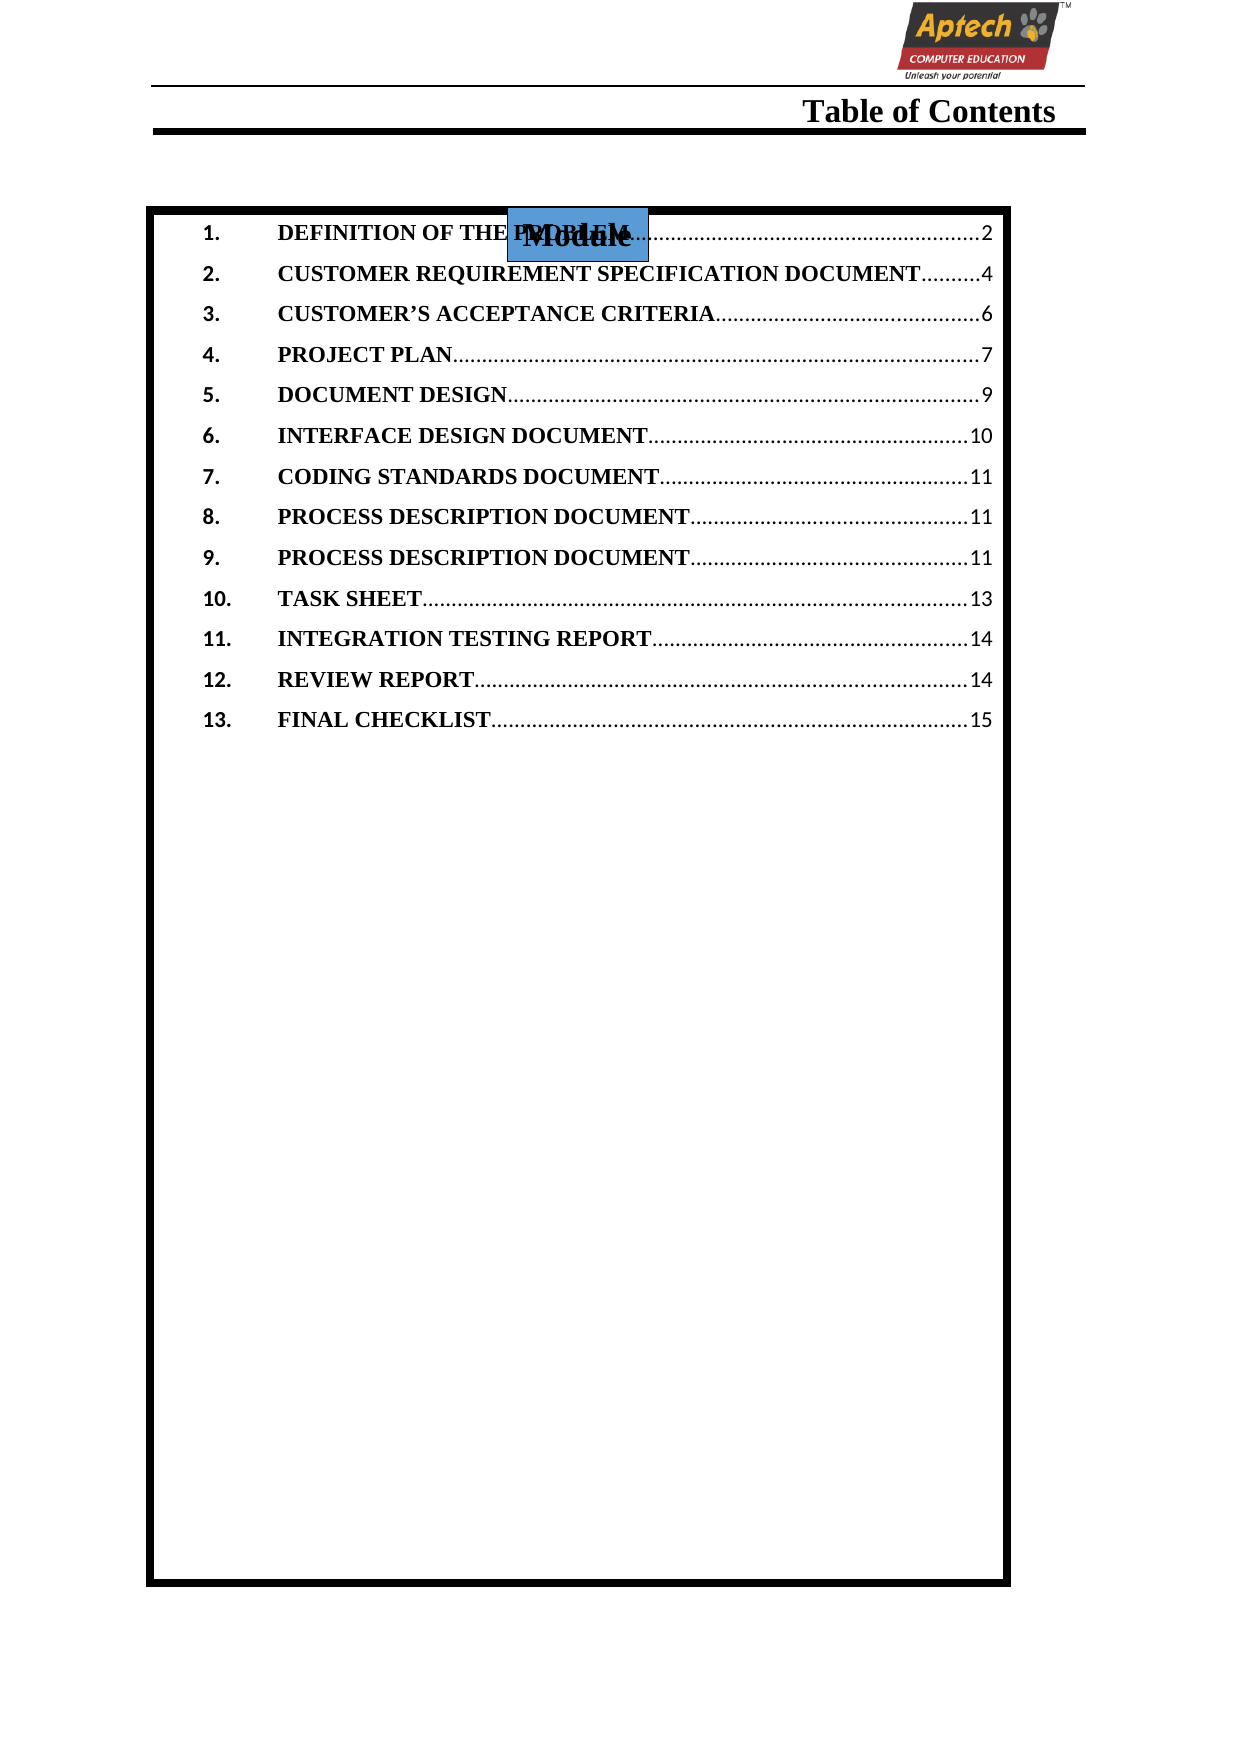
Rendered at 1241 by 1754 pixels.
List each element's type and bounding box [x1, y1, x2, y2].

picture [897, 2, 1071, 80]
